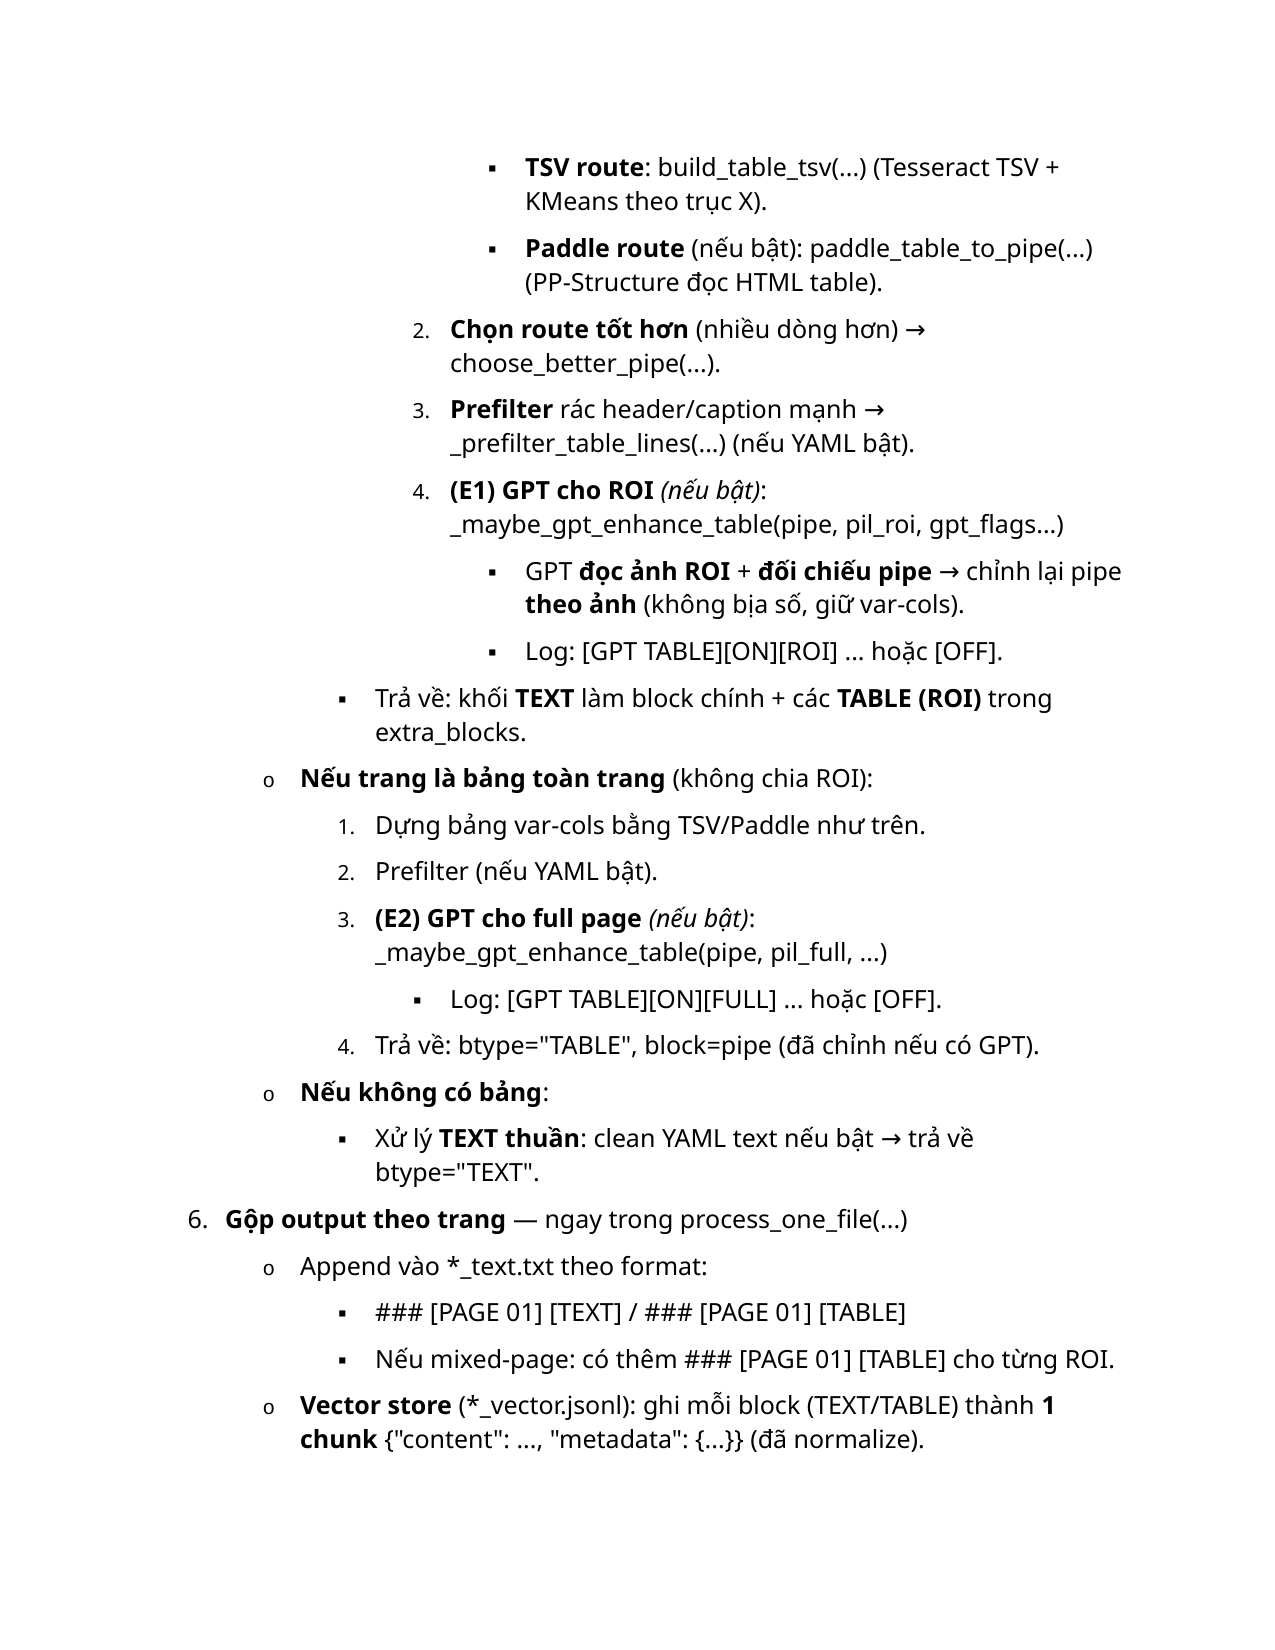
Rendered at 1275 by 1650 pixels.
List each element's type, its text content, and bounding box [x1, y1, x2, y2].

list Trả về: btype="TABLE", block=pipe (đã chỉnh nếu có GPT). [337, 1028, 1125, 1062]
list Trả về: khối TEXT làm block chính + các TABLE (ROI) trong extra_blocks. [337, 680, 1125, 748]
list Prefilter (nếu YAML bật). [337, 854, 1125, 888]
list Nếu trang là bảng toàn trang (không chia ROI): [262, 761, 1125, 795]
list Prefilter rác header/caption mạnh → _prefilter_table_lines(...) (nếu YAML bật). [412, 392, 1125, 460]
list Log: [GPT TABLE][ON][ROI] ... hoặc [OFF]. [487, 634, 1125, 668]
list Nếu không có bảng: [262, 1074, 1125, 1108]
list Dựng bảng var-cols bằng TSV/Paddle như trên. [337, 807, 1125, 842]
list Gộp output theo trang — ngay trong process_one_file(...) [187, 1202, 1125, 1236]
list Xử lý TEXT thuần: clean YAML text nếu bật → trả về btype="TEXT". [337, 1121, 1125, 1189]
list Log: [GPT TABLE][ON][FULL] ... hoặc [OFF]. [412, 981, 1125, 1015]
list Chọn route tốt hơn (nhiều dòng hơn) → choose_better_pipe(...). [412, 311, 1125, 379]
list (E2) GPT cho full page (nếu bật): _maybe_gpt_enhance_table(pipe, pil_full, ...) [337, 901, 1125, 969]
list Vector store (*_vector.jsonl): ghi mỗi block (TEXT/TABLE) thành 1 chunk {"content": ..., "metadata": {...}} (đã normalize). [262, 1388, 1125, 1456]
list Nếu mixed-page: có thêm ### [PAGE 01] [TABLE] cho từng ROI. [337, 1341, 1125, 1375]
list GPT đọc ảnh ROI + đối chiếu pipe → chỉnh lại pipe theo ảnh (không bịa số, giữ var-cols). [487, 553, 1125, 621]
list ### [PAGE 01] [TEXT] / ### [PAGE 01] [TABLE] [337, 1295, 1125, 1329]
list (E1) GPT cho ROI (nếu bật): _maybe_gpt_enhance_table(pipe, pil_roi, gpt_flags...) [412, 472, 1125, 541]
list Append vào *_text.txt theo format: [262, 1248, 1125, 1282]
list TSV route: build_table_tsv(...) (Tesseract TSV + KMeans theo trục X). [487, 150, 1125, 218]
list Paddle route (nếu bật): paddle_table_to_pipe(...) (PP-Structure đọc HTML table). [487, 231, 1125, 299]
